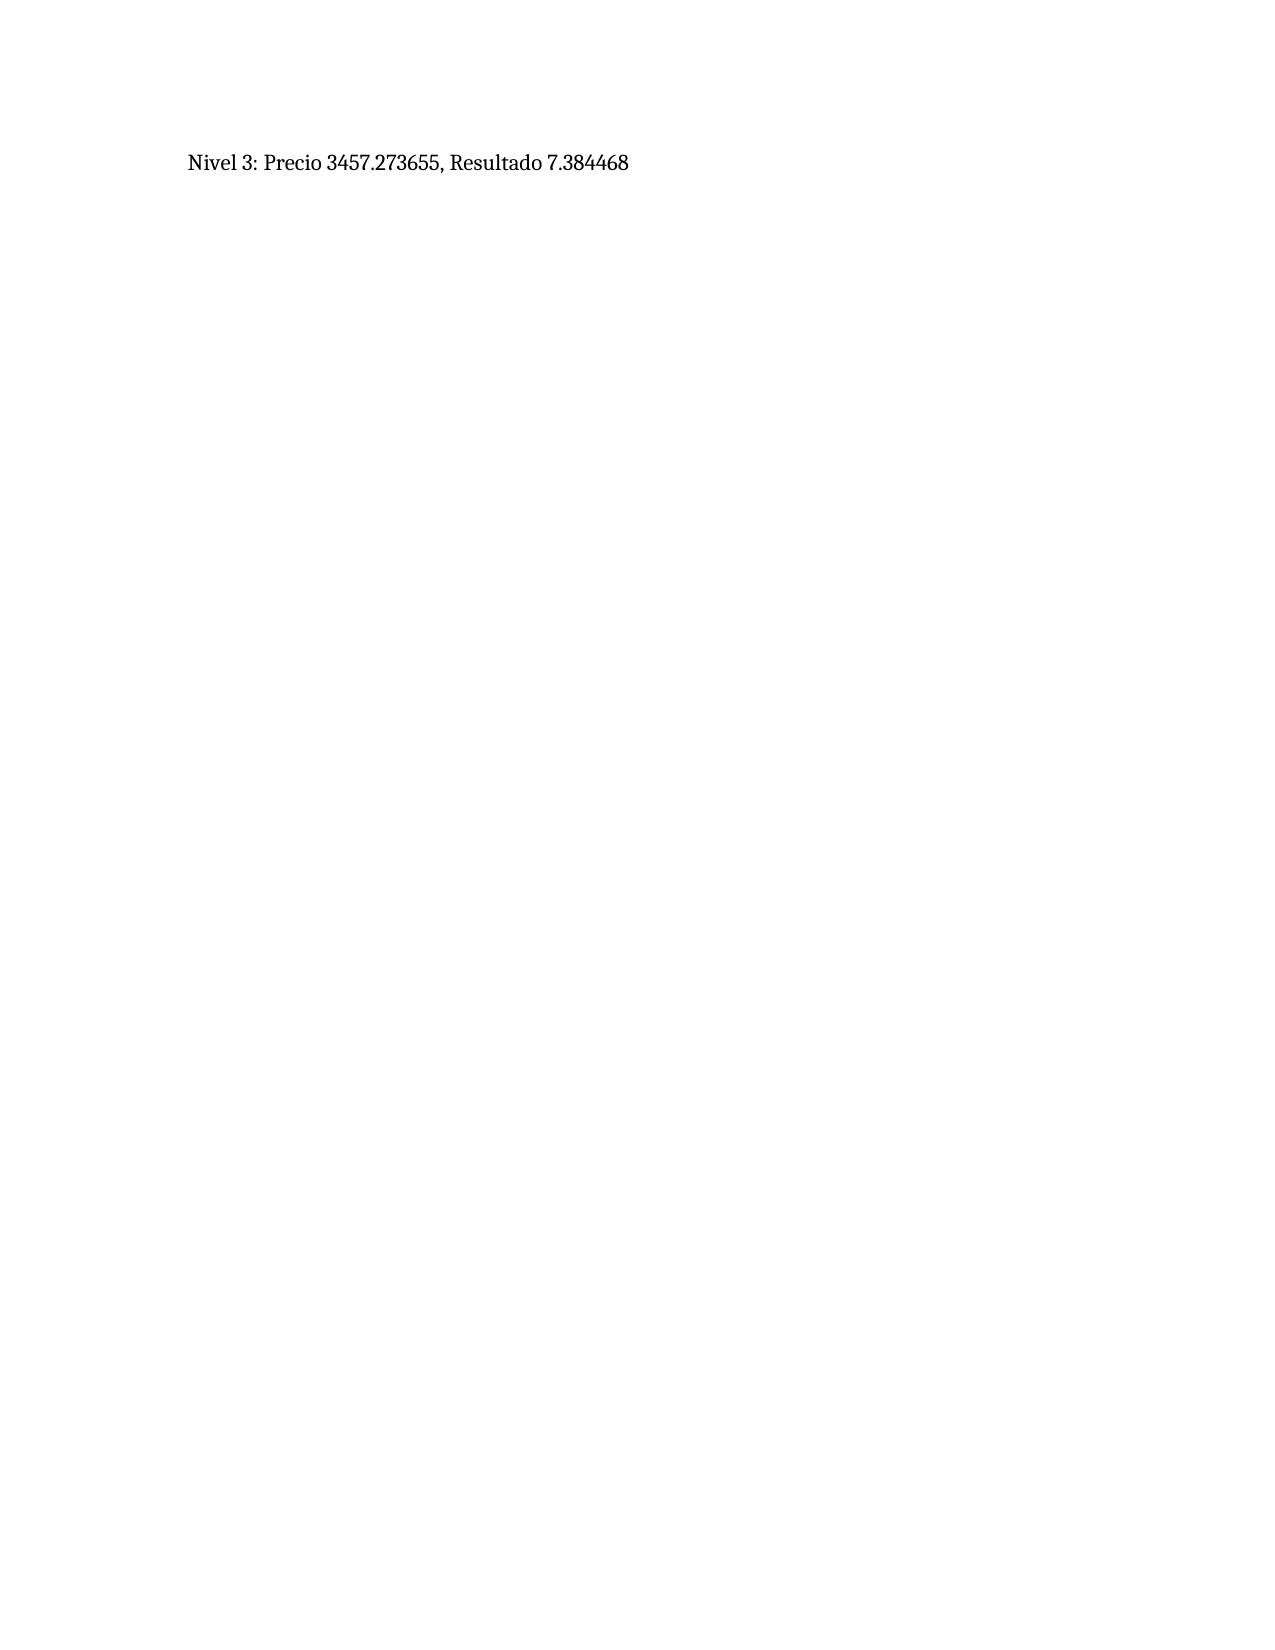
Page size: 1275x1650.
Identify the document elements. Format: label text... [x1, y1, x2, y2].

text Nivel 3: Precio 3457.273655, Resultado 7.384468 [187, 150, 1087, 176]
